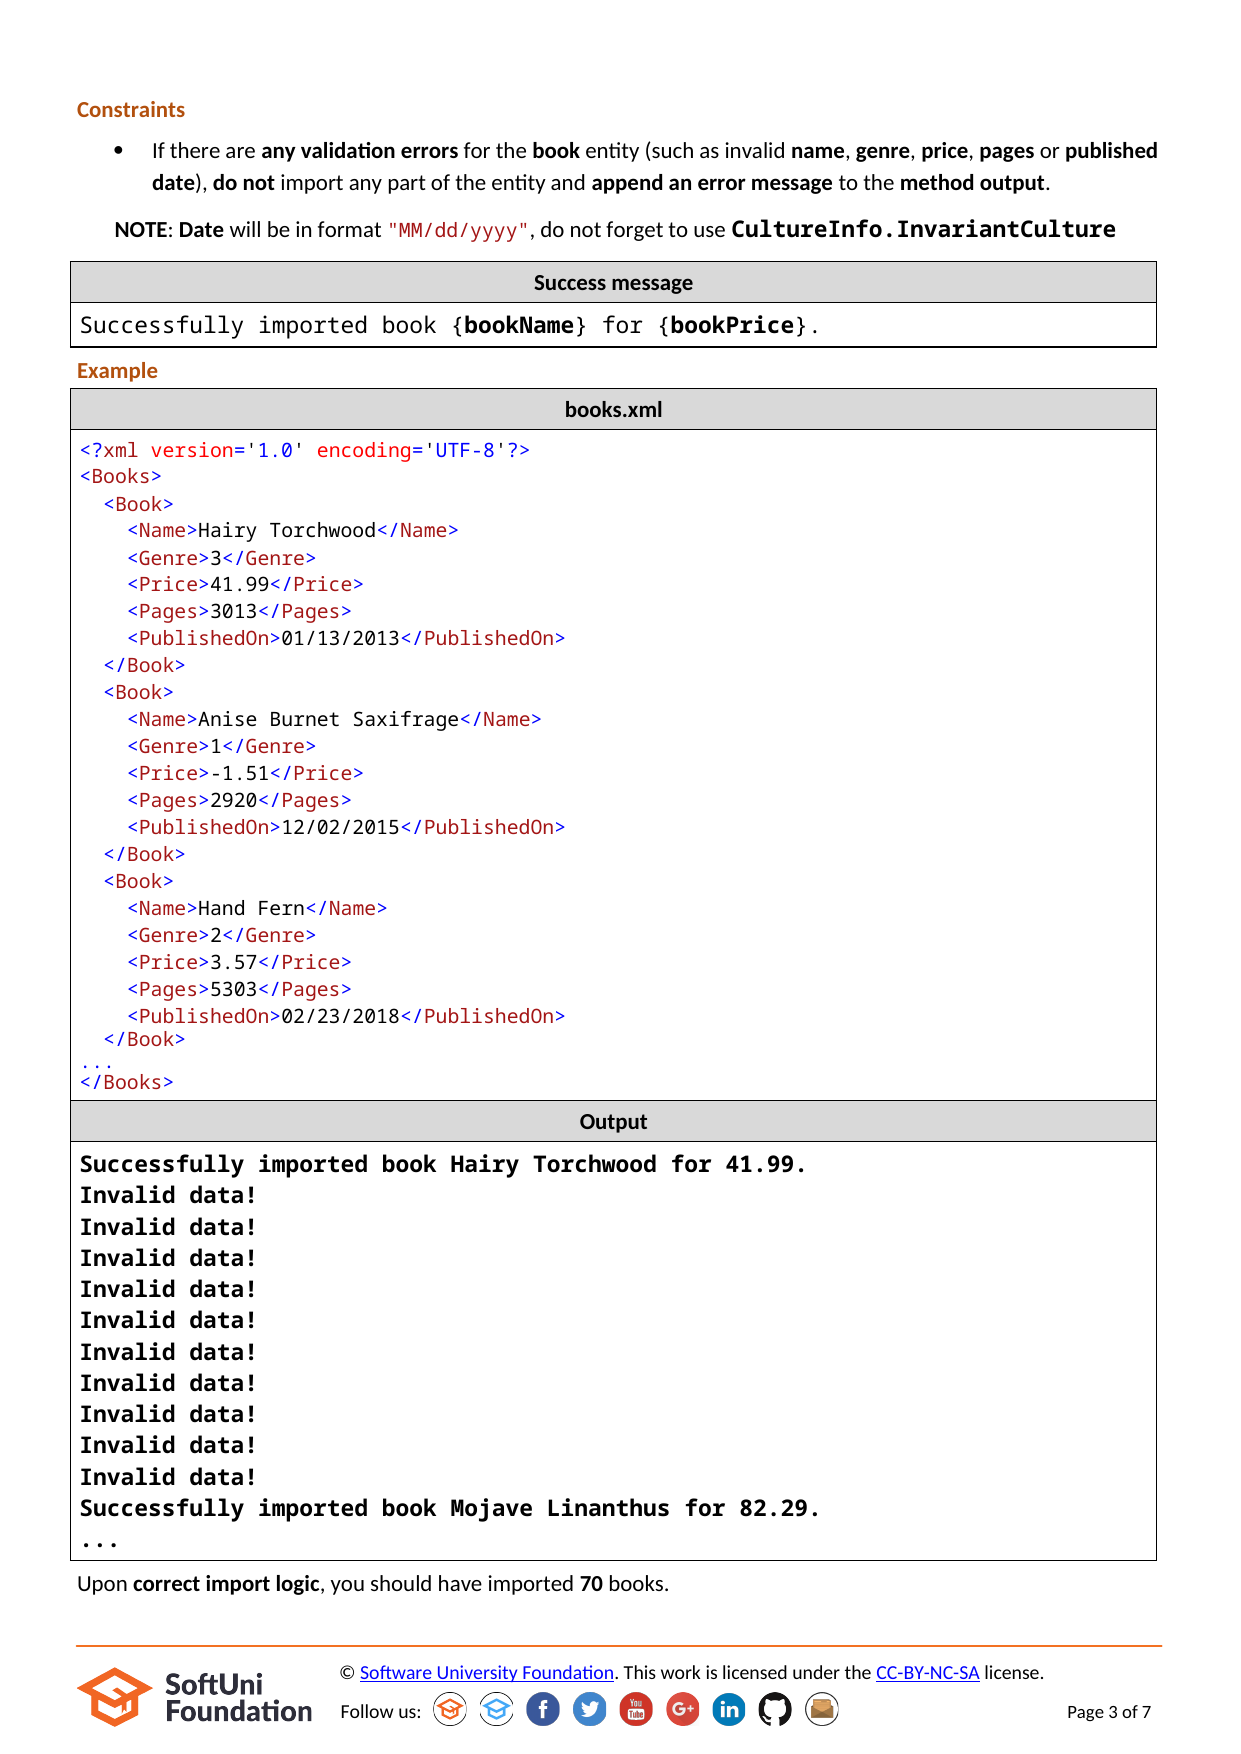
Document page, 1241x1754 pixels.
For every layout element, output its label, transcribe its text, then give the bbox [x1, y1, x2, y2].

picture [526, 1692, 560, 1726]
picture [736, 1716, 746, 1726]
picture [758, 1692, 792, 1726]
picture [433, 1692, 467, 1726]
table_header Success message [71, 262, 1156, 302]
text NOTE: Date will be in format "MM/dd/yyyy", do not forget to use CultureInfo.InvariantCulture [114, 213, 1163, 244]
list If there are any validation errors for the book entity (such as invalid name, genre, price, pages or published date), do not import any part of the entity and append an error message to the method output. [114, 136, 1163, 196]
picture [573, 1692, 607, 1726]
table_header books.xml [71, 389, 1156, 429]
picture [712, 1693, 722, 1703]
picture [666, 1692, 700, 1726]
subtitle Example [77, 356, 1163, 384]
picture [736, 1693, 746, 1703]
picture [619, 1692, 653, 1726]
picture [480, 1692, 513, 1726]
table_cell <?xml version='1.0' encoding='UTF-8'?> <Books> <Book> <Name>Hairy Torchwood</Name> <Genre>3</Genre> <Price>41.99</Price> <Pages>3013</Pages> <PublishedOn>01/13/2013</PublishedOn> </Book> <Book> <Name>Anise Burnet Saxifrage</Name> <Genre>1</Genre> <Price>-1.51</Price> <Pages>2920</Pages> <PublishedOn>12/02/2015</PublishedOn> </Book> <Book> <Name>Hand Fern</Name> <Genre>2</Genre> <Price>3.57</Price> <Pages>5303</Pages> <PublishedOn>02/23/2018</PublishedOn> </Book> ... </Books> [71, 430, 1156, 1100]
text Upon correct import logic, you should have imported 70 books. [77, 1569, 1163, 1597]
picture [727, 1707, 738, 1717]
table_cell Successfully imported book {bookName} for {bookPrice}. [71, 303, 1156, 346]
picture [805, 1692, 839, 1726]
subtitle Constraints [77, 95, 1163, 123]
picture [76, 1667, 312, 1727]
table_cell Output [71, 1101, 1156, 1141]
table_cell Successfully imported book Hairy Torchwood for 41.99. Invalid data! Invalid data! Invalid data! Invalid data! Invalid data! Invalid data! Invalid data! Invalid data! Invalid data! Invalid data! Successfully imported book Mojave Linanthus for 82.29. ... [71, 1142, 1156, 1560]
picture [712, 1716, 722, 1726]
